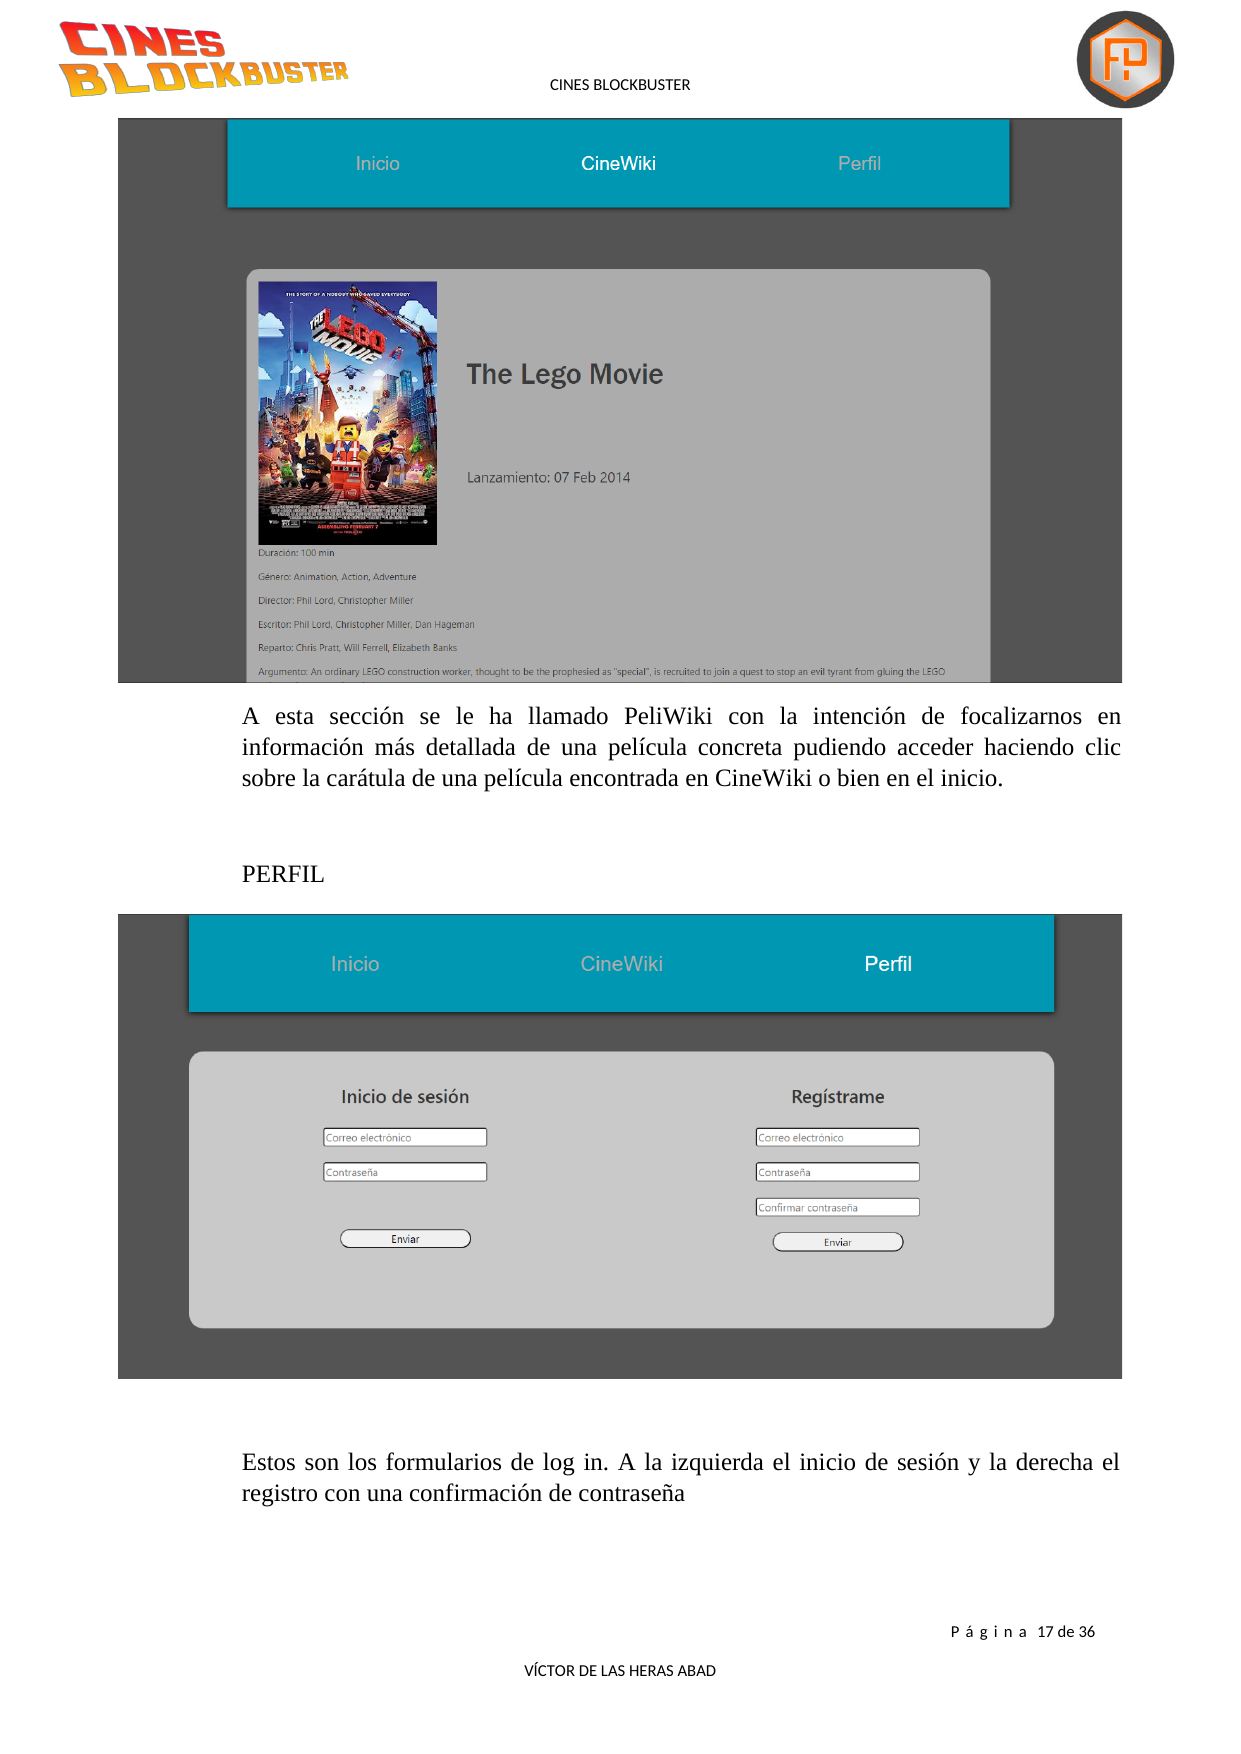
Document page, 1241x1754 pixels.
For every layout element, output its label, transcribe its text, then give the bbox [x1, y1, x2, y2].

text Estos son los formularios de log in. A la izquierda el inicio de sesión y la derecha el registro con una confirmación de contraseña [242, 1447, 1122, 1507]
picture [58, 21, 349, 97]
picture [118, 914, 1123, 1379]
picture [118, 0, 1241, 683]
text A esta sección se le ha llamado PeliWiki con la intención de focalizarnos en información más detallada de una película concreta pudiendo acceder haciendo clic sobre la carátula de una película encontrada en CineWiki o bien en el inicio. [242, 701, 1122, 792]
text PERFIL [242, 859, 1122, 888]
